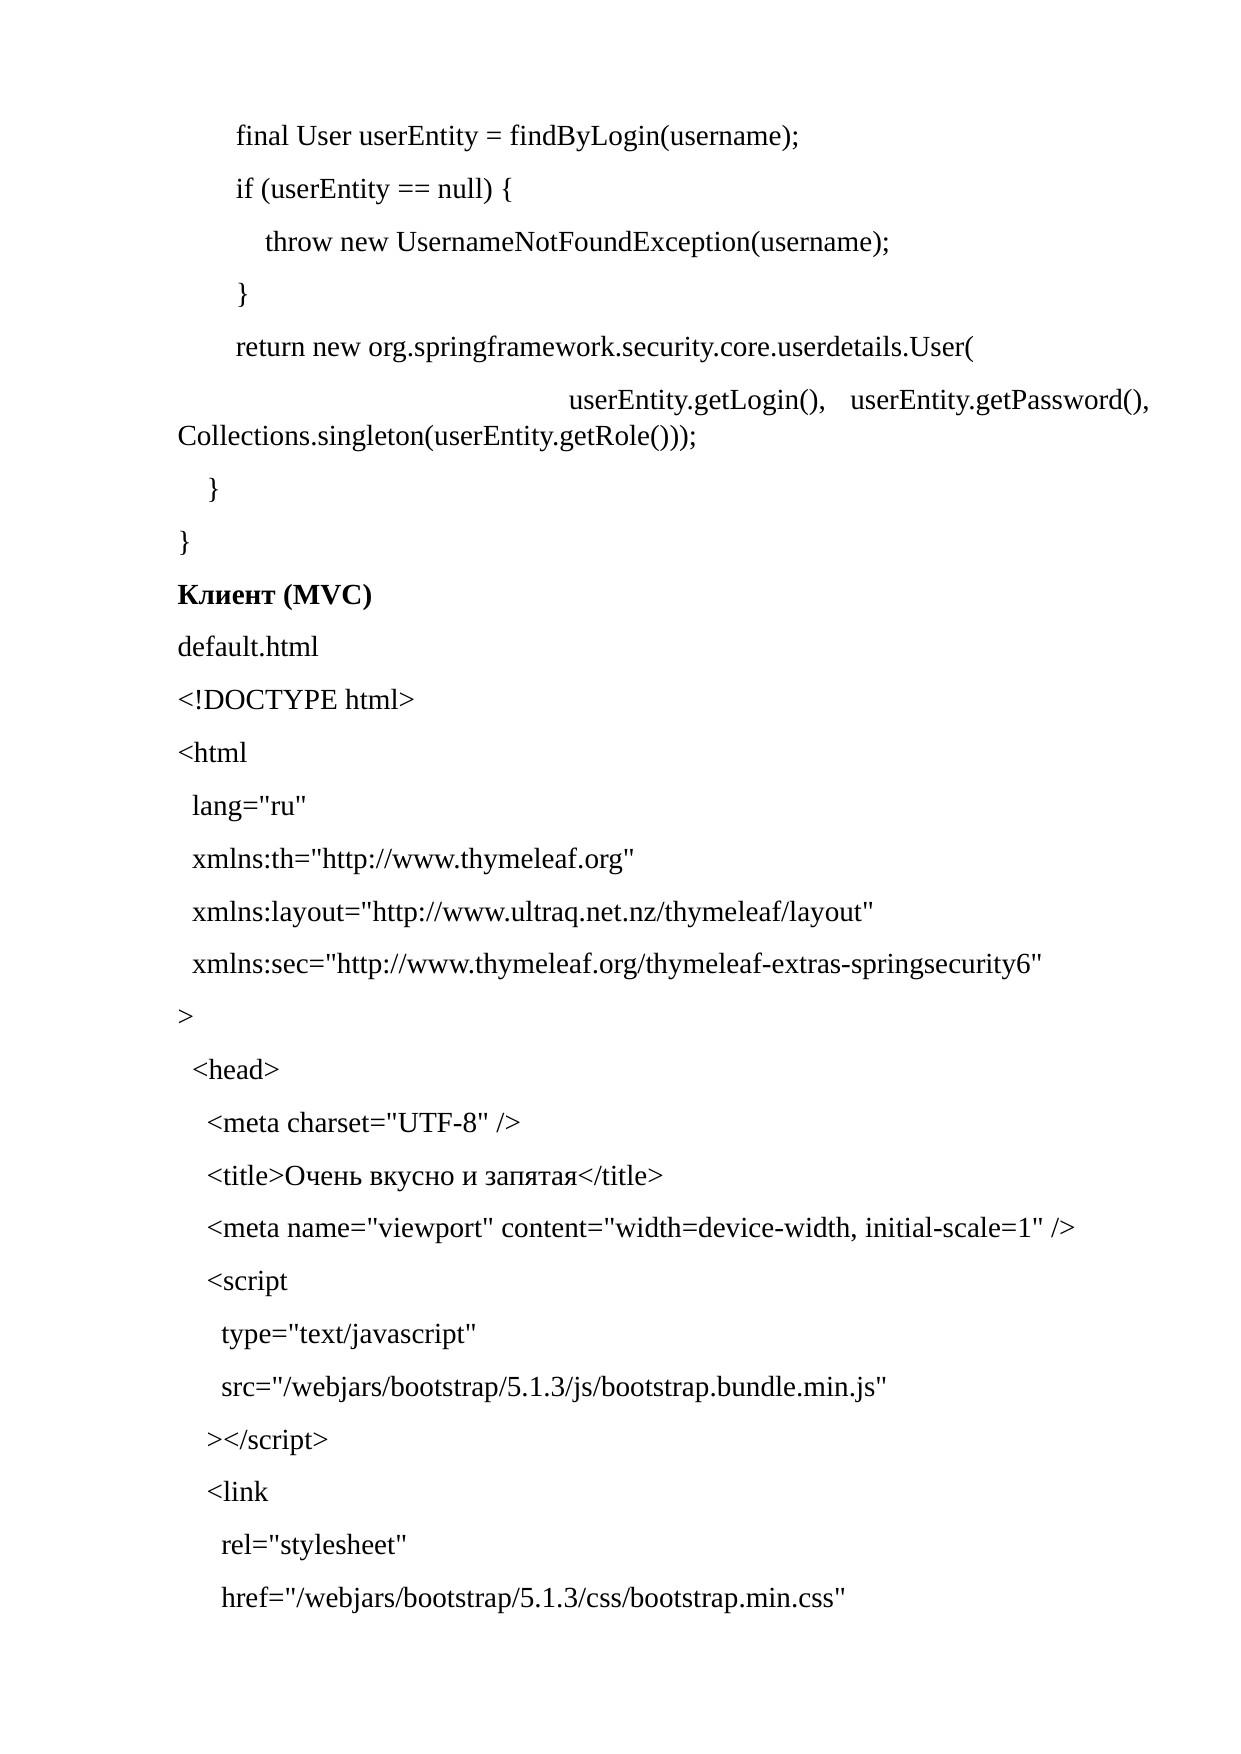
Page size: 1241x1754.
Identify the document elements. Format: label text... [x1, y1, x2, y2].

text rel="stylesheet" [177, 1527, 1152, 1561]
text ></script> [177, 1422, 1152, 1455]
text <head> [177, 1052, 1152, 1086]
text xmlns:sec="http://www.thymeleaf.org/thymeleaf-extras-springsecurity6" [177, 946, 1152, 980]
text return new org.springframework.security.core.userdetails.User( [177, 329, 1152, 363]
text <link [177, 1474, 1152, 1508]
text throw new UsernameNotFoundException(username); [177, 224, 1152, 257]
text <script [177, 1263, 1152, 1297]
text final User userEntity = findByLogin(username); [177, 118, 1152, 152]
text <meta name="viewport" content="width=device-width, initial-scale=1" /> [177, 1211, 1152, 1244]
text href="/webjars/bootstrap/5.1.3/css/bootstrap.min.css" [177, 1580, 1152, 1614]
text <!DOCTYPE html> [177, 682, 1152, 716]
text <meta charset="UTF-8" /> [177, 1105, 1152, 1138]
text userEntity.getLogin(), userEntity.getPassword(), Collections.singleton(userEntity.getRole())); [177, 382, 1152, 452]
text } [177, 471, 1152, 505]
text > [177, 999, 1152, 1033]
text xmlns:th="http://www.thymeleaf.org" [177, 841, 1152, 874]
text if (userEntity == null) { [177, 171, 1152, 204]
text lang="ru" [177, 788, 1152, 822]
text default.html [177, 629, 1152, 663]
text } [177, 277, 1152, 310]
text src="/webjars/bootstrap/5.1.3/js/bootstrap.bundle.min.js" [177, 1369, 1152, 1402]
text xmlns:layout="http://www.ultraq.net.nz/thymeleaf/layout" [177, 894, 1152, 927]
text type="text/javascript" [177, 1316, 1152, 1350]
text Клиент (MVC) [177, 577, 1152, 610]
text <html [177, 735, 1152, 769]
text } [177, 524, 1152, 557]
text <title>Очень вкусно и запятая</title> [177, 1158, 1152, 1191]
